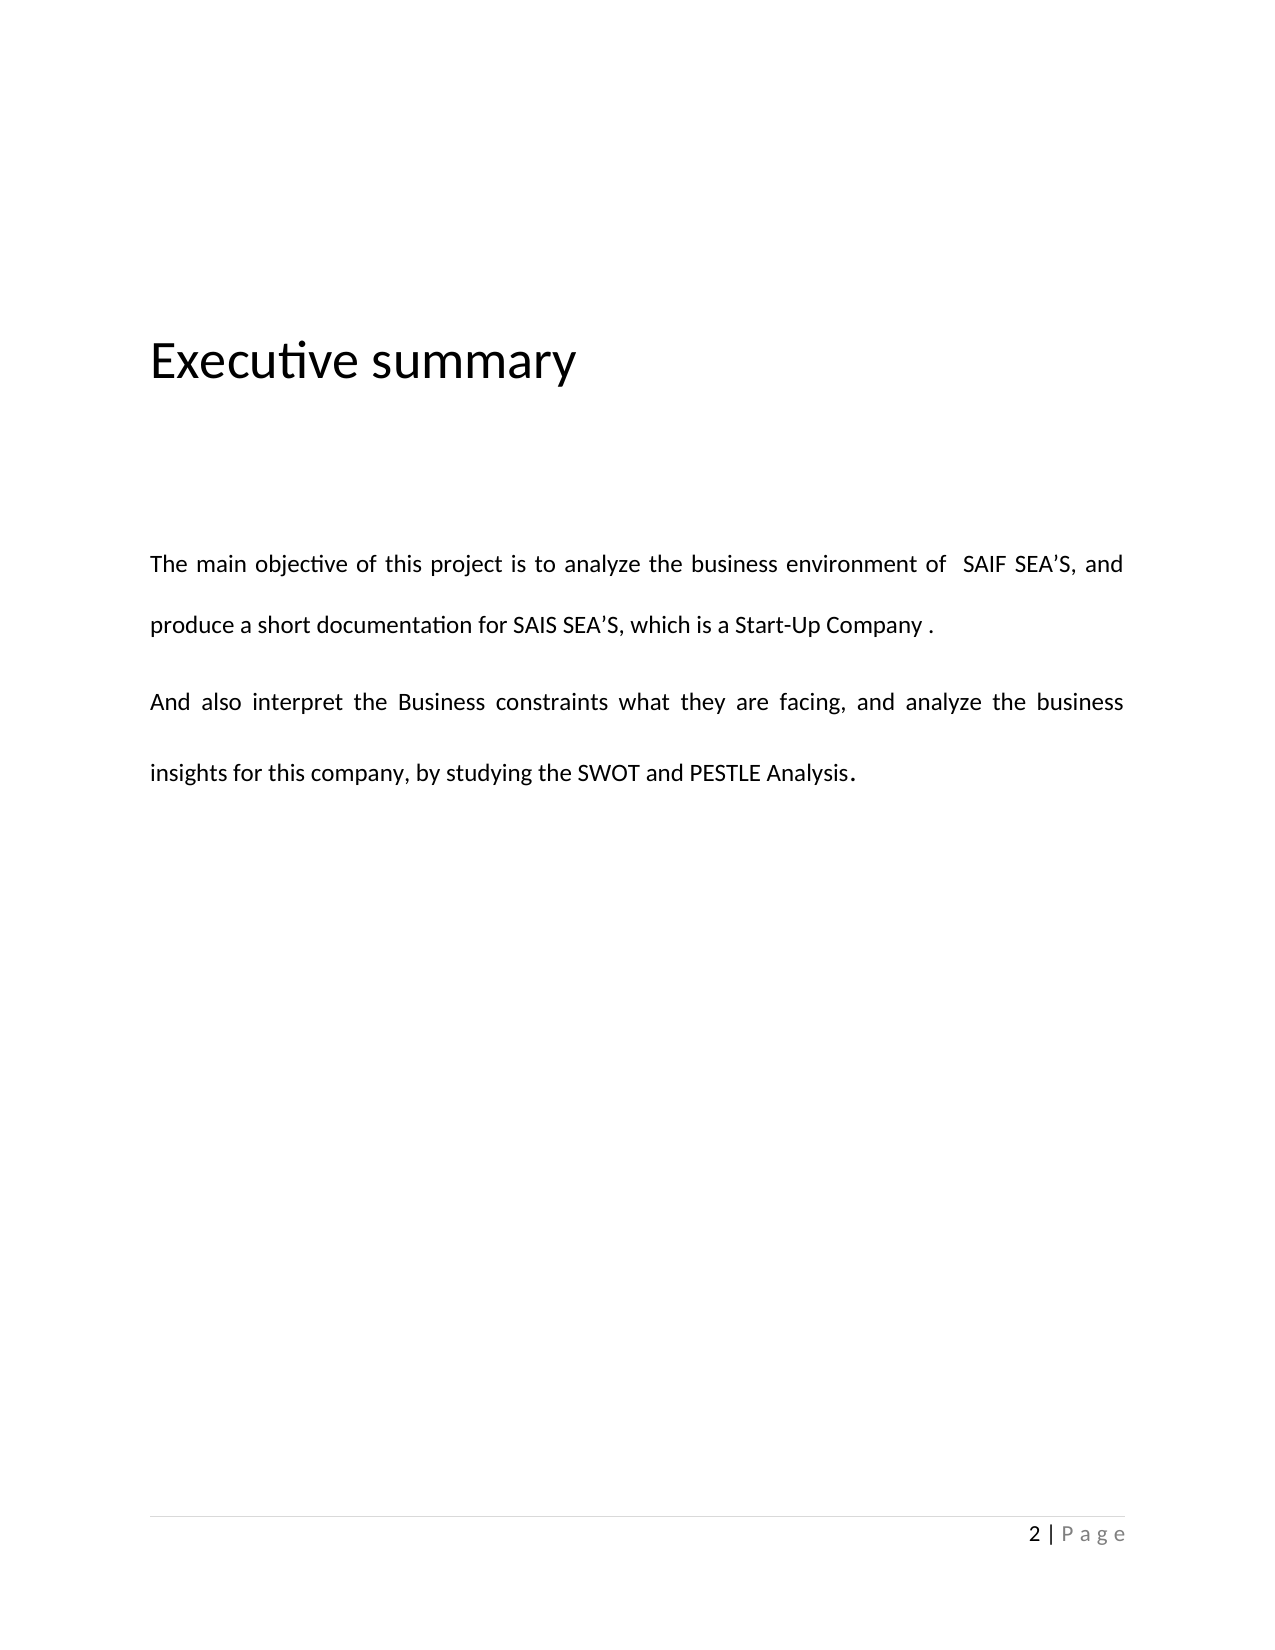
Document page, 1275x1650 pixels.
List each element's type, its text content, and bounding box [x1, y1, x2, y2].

text And also interpret the Business constraints what they are facing, and analyze the business insights for this company, by studying the SWOT and PESTLE Analysis. [150, 686, 1125, 788]
text Executive summary [150, 326, 1125, 392]
text The main objective of this project is to analyze the business environment of SAIF SEA’S, and produce a short documentation for SAIS SEA’S, which is a Start-Up Company . [150, 548, 1125, 639]
